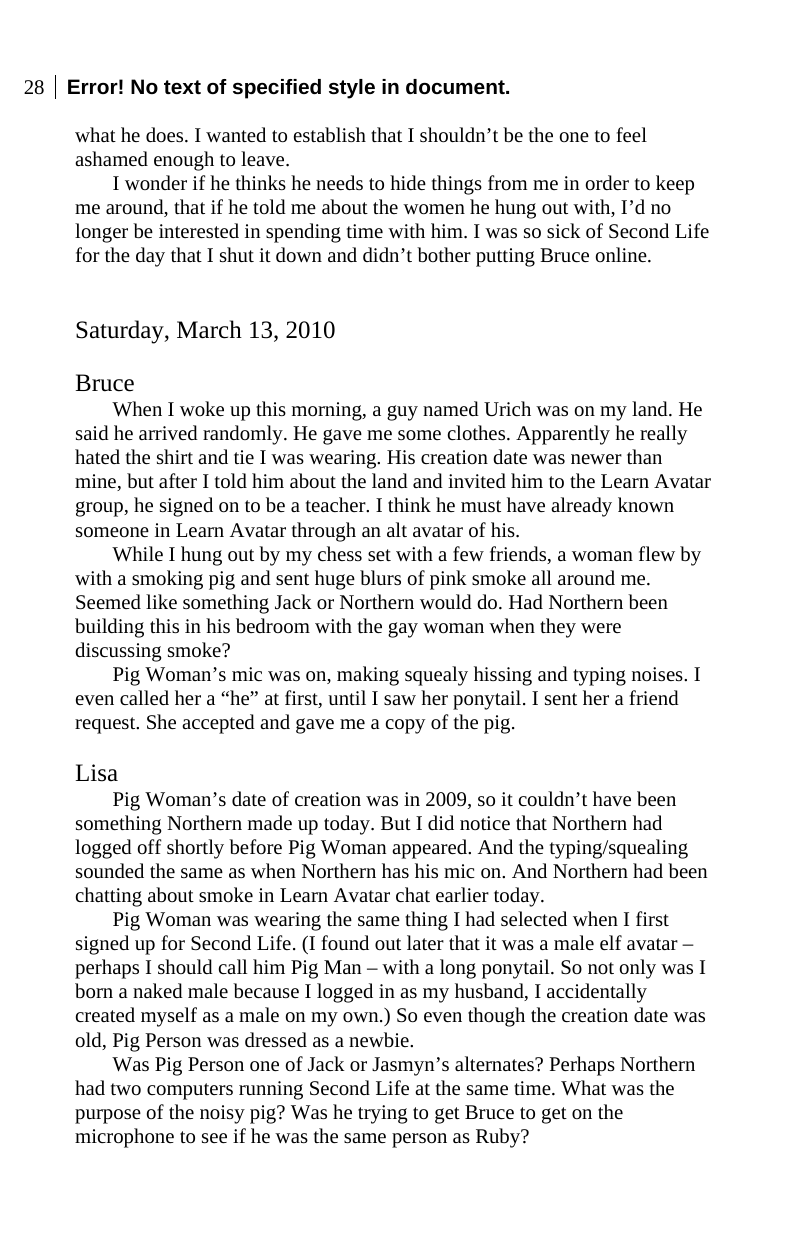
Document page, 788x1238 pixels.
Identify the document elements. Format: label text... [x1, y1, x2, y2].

subtitle Bruce [75, 368, 712, 397]
text Was Pig Person one of Jack or Jasmyn’s alternates? Perhaps Northern had two computers running Second Life at the same time. What was the purpose of the noisy pig? Was he trying to get Bruce to get on the microphone to see if he was the same person as Ruby? [75, 1052, 712, 1148]
text Pig Woman’s mic was on, making squealy hissing and typing noises. I even called her a “he” at first, until I saw her ponytail. I sent her a friend request. She accepted and gave me a copy of the pig. [75, 662, 712, 734]
subtitle Saturday, March 13, 2010 [75, 316, 712, 344]
text I wonder if he thinks he needs to hide things from me in order to keep me around, that if he told me about the women he hung out with, I’d no longer be interested in spending time with him. I was so sick of Second Life for the day that I shut it down and didn’t bother putting Bruce online. [75, 171, 712, 267]
text When I woke up this morning, a guy named Urich was on my land. He said he arrived randomly. He gave me some clothes. Apparently he really hated the shirt and tie I was wearing. His creation date was newer than mine, but after I told him about the land and invited him to the Learn Avatar group, he signed on to be a teacher. I think he must have already known someone in Learn Avatar through an alt avatar of his. [75, 397, 712, 542]
text Pig Woman was wearing the same thing I had selected when I first signed up for Second Life. (I found out later that it was a male elf avatar – perhaps I should call him Pig Man – with a long ponytail. So not only was I born a naked male because I logged in as my husband, I accidentally created myself as a male on my own.) So even though the creation date was old, Pig Person was dressed as a newbie. [75, 907, 712, 1052]
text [75, 123, 712, 171]
text Pig Woman’s date of creation was in 2009, so it couldn’t have been something Northern made up today. But I did notice that Northern had logged off shortly before Pig Woman appeared. And the typing/squealing sounded the same as when Northern has his mic on. And Northern had been chatting about smoke in Learn Avatar chat earlier today. [75, 787, 712, 907]
subtitle Lisa [75, 758, 712, 787]
text While I hung out by my chess set with a few friends, a woman flew by with a smoking pig and sent huge blurs of pink smoke all around me. Seemed like something Jack or Northern would do. Had Northern been building this in his bedroom with the gay woman when they were discussing smoke? [75, 542, 712, 662]
